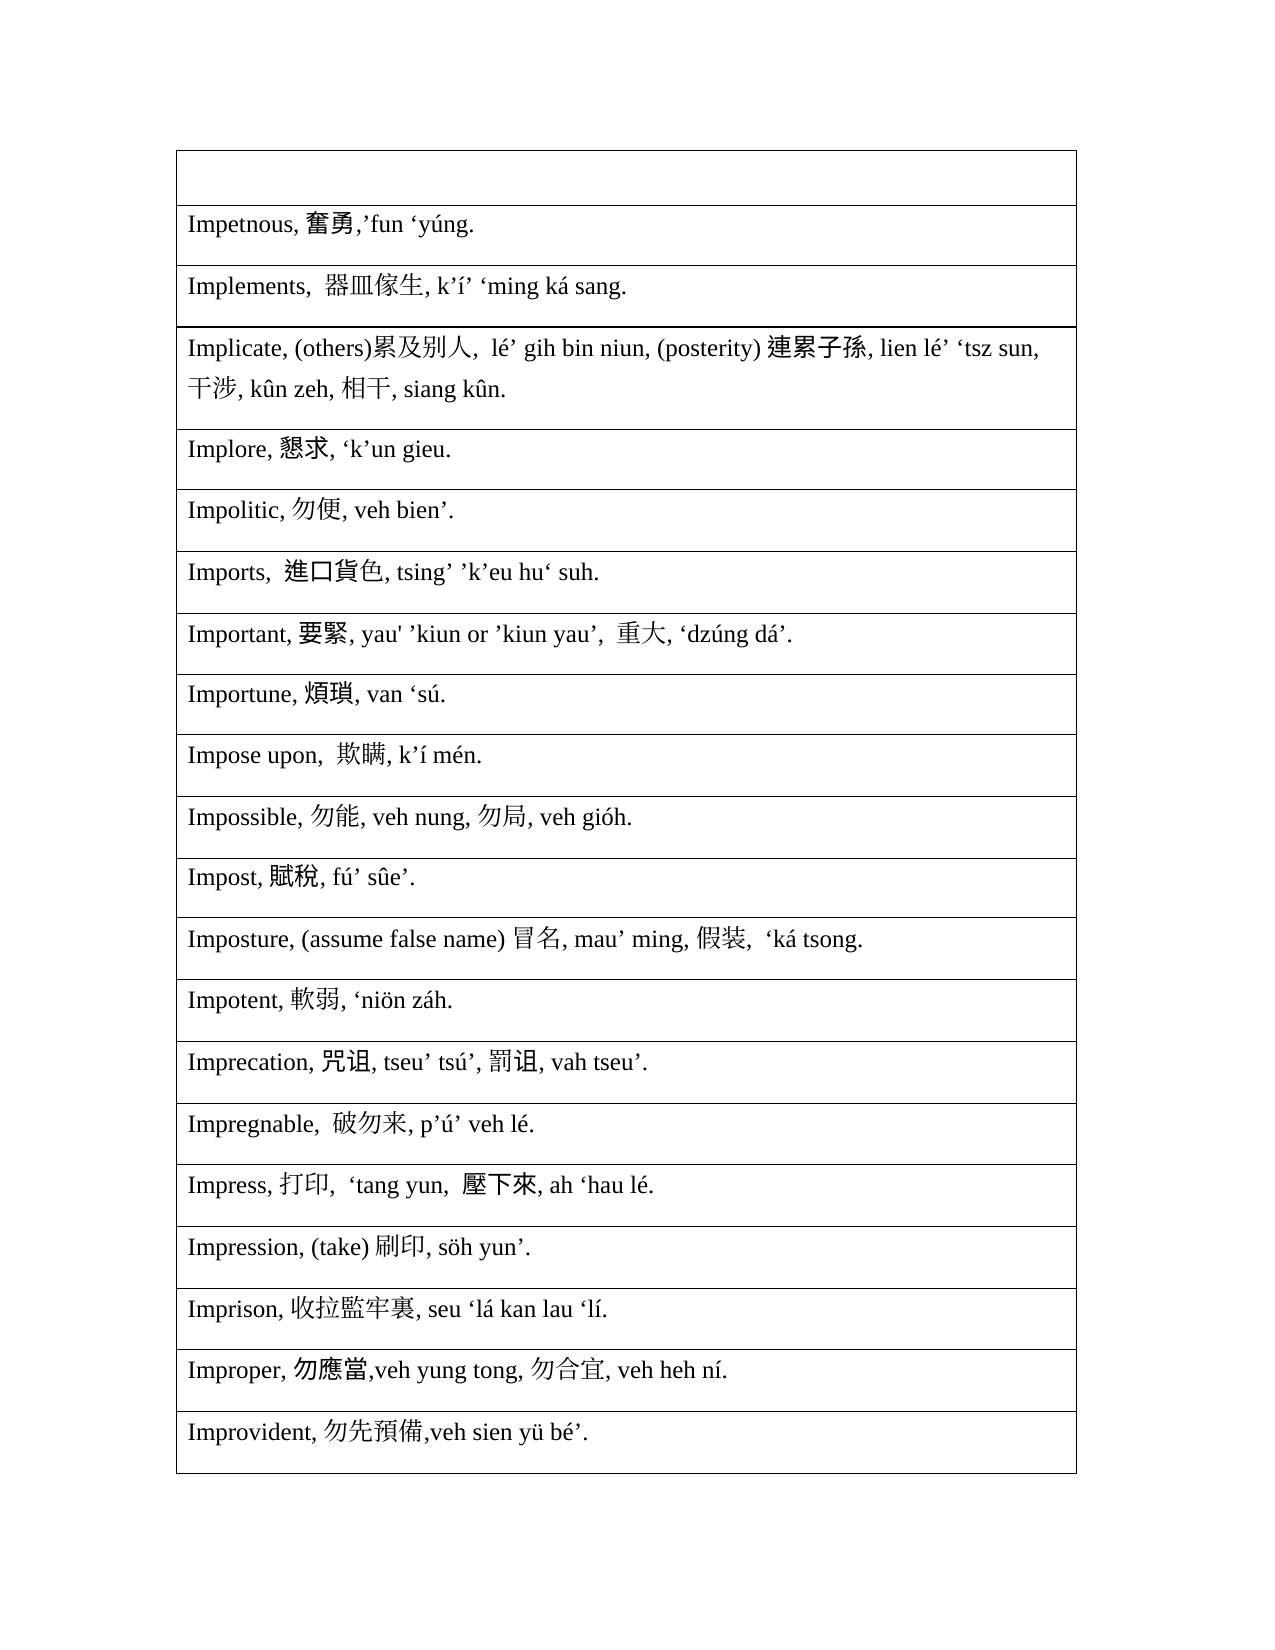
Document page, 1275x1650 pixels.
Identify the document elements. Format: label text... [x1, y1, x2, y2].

table_cell Impose upon, 欺瞒, k’í mén. [177, 735, 1076, 796]
table_cell Improvident, 勿先預備,veh sien yü bé’. [177, 1412, 1076, 1473]
table_cell Improper, 勿應當,veh yung tong, 勿合宜, veh heh ní. [177, 1350, 1076, 1411]
table_cell Impotent, 軟弱, ‘niön záh. [177, 980, 1076, 1041]
table_header [177, 151, 1076, 205]
table_cell Imposture, (assume false name) 冒名, mau’ ming, 假装, ‘ká tsong. [177, 918, 1076, 979]
table_cell Importune, 煩瑣, van ‘sú. [177, 675, 1076, 734]
table_cell Implements, 器皿傢生, k’í’ ‘ming ká sang. [177, 266, 1076, 326]
table_cell Imports, 進口貨色, tsing’ ’k’eu hu‘ suh. [177, 552, 1076, 613]
table_cell Impost, 賦稅, fú’ sûe’. [177, 859, 1076, 917]
table_cell Impress, 打印, ‘tang yun, 壓下來, ah ‘hau lé. [177, 1165, 1076, 1226]
table_cell Implicate, (others)累及别人, lé’ gih bin niun, (posterity) 連累子孫, lien lé’ ‘tsz sun, 干涉, kûn zeh, 相干, siang kûn. [177, 328, 1076, 429]
table_cell Important, 要緊, yau' ’kiun or ’kiun yau’, 重大, ‘dzúng dá’. [177, 614, 1076, 674]
table_cell Imprecation, 咒诅, tseu’ tsú’, 罰诅, vah tseu’. [177, 1042, 1076, 1102]
table_cell Impolitic, 勿便, veh bien’. [177, 490, 1076, 551]
table_cell Impossible, 勿能, veh nung, 勿局, veh gióh. [177, 797, 1076, 857]
table_cell Impression, (take) 刷印, söh yun’. [177, 1227, 1076, 1287]
table_cell Implore, 懇求, ‘k’un gieu. [177, 430, 1076, 489]
table_cell Imprison, 收拉監牢裏, seu ‘lá kan lau ‘lí. [177, 1289, 1076, 1349]
table_cell Impetnous, 奮勇,’fun ‘yúng. [177, 206, 1076, 265]
table_cell Impregnable, 破勿来, p’ú’ veh lé. [177, 1104, 1076, 1164]
